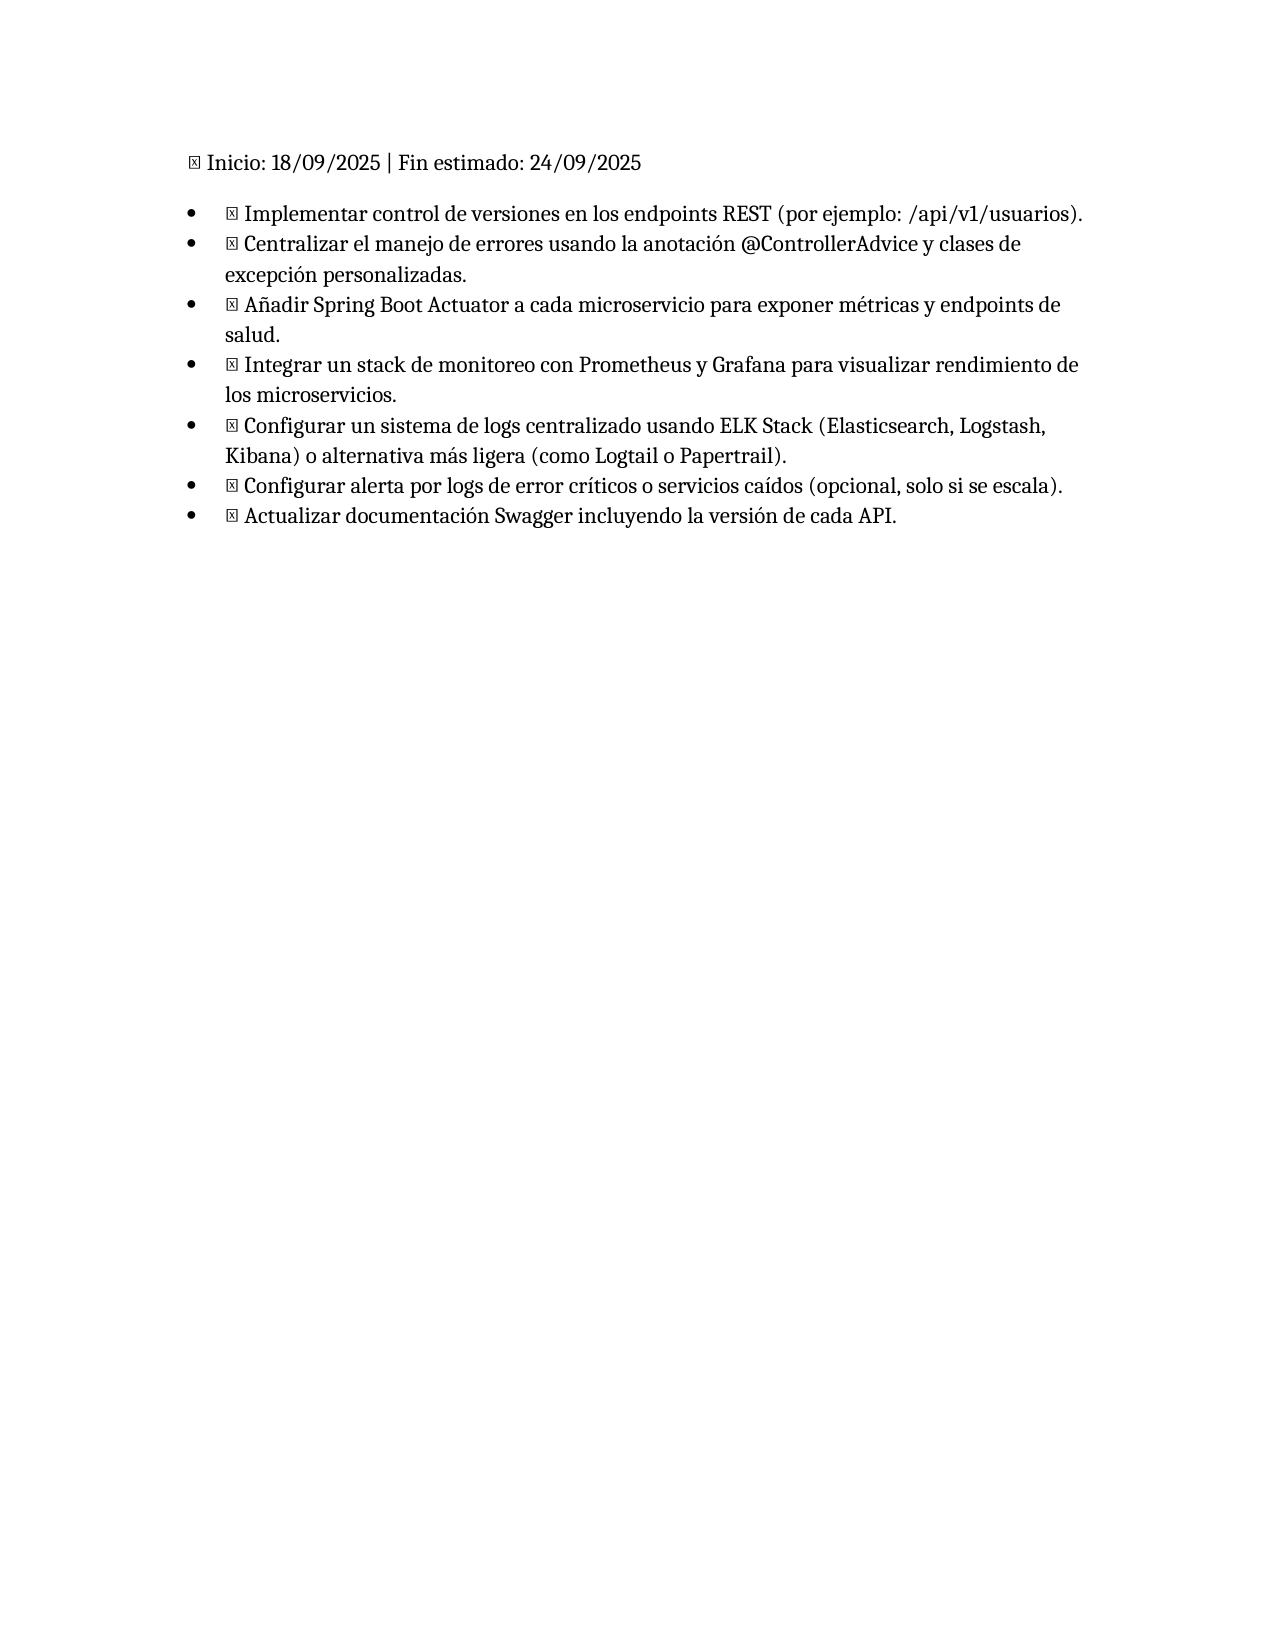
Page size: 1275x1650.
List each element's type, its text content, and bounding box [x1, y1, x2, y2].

list 🔹 Configurar un sistema de logs centralizado usando ELK Stack (Elasticsearch, Logstash, Kibana) o alternativa más ligera (como Logtail o Papertrail). [187, 412, 1087, 469]
list 🔹 Implementar control de versiones en los endpoints REST (por ejemplo: /api/v1/usuarios). [187, 201, 1087, 227]
list 🔹 Centralizar el manejo de errores usando la anotación @ControllerAdvice y clases de excepción personalizadas. [187, 231, 1087, 288]
list 🔹 Integrar un stack de monitoreo con Prometheus y Grafana para visualizar rendimiento de los microservicios. [187, 352, 1087, 409]
list 🔹 Configurar alerta por logs de error críticos o servicios caídos (opcional, solo si se escala). [187, 473, 1087, 499]
list 🔹 Añadir Spring Boot Actuator a cada microservicio para exponer métricas y endpoints de salud. [187, 292, 1087, 348]
text 📅 Inicio: 18/09/2025 | Fin estimado: 24/09/2025 [187, 150, 1087, 176]
list 🔹 Actualizar documentación Swagger incluyendo la versión de cada API. [187, 503, 1087, 529]
